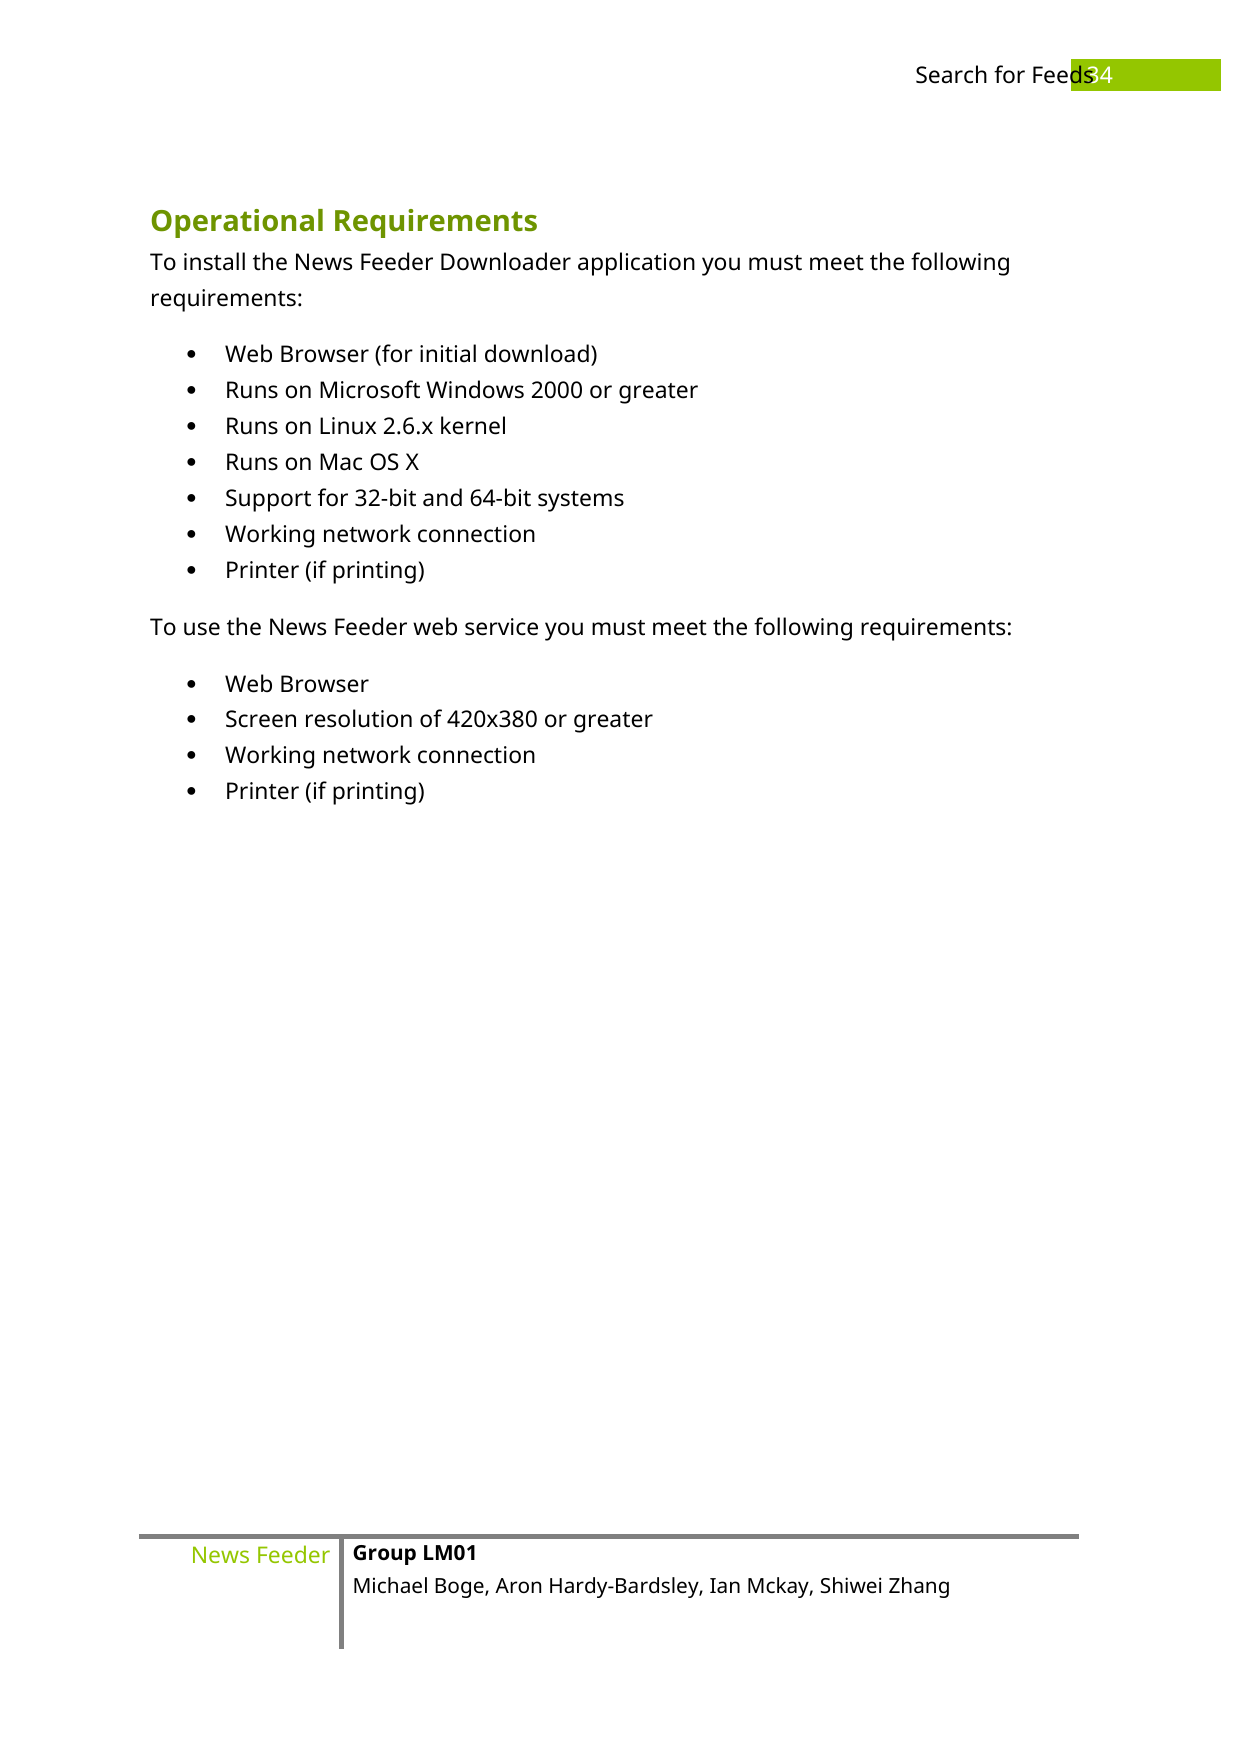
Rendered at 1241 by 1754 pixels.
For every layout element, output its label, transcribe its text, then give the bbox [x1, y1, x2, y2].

list Web Browser [187, 667, 1090, 699]
text To install the News Feeder Downloader application you must meet the following requirements: [150, 246, 1090, 313]
list Web Browser (for initial download) [187, 338, 1090, 369]
list Runs on Mac OS X [187, 446, 1090, 477]
subtitle Operational Requirements [150, 200, 1090, 240]
list Runs on Microsoft Windows 2000 or greater [187, 374, 1090, 406]
list Printer (if printing) [187, 554, 1090, 585]
list Printer (if printing) [187, 775, 1090, 807]
text To use the News Feeder web service you must meet the following requirements: [150, 611, 1090, 642]
list Runs on Linux 2.6.x kernel [187, 410, 1090, 441]
list Support for 32-bit and 64-bit systems [187, 482, 1090, 513]
list Working network connection [187, 739, 1090, 771]
list Screen resolution of 420x380 or greater [187, 703, 1090, 735]
list Working network connection [187, 518, 1090, 549]
